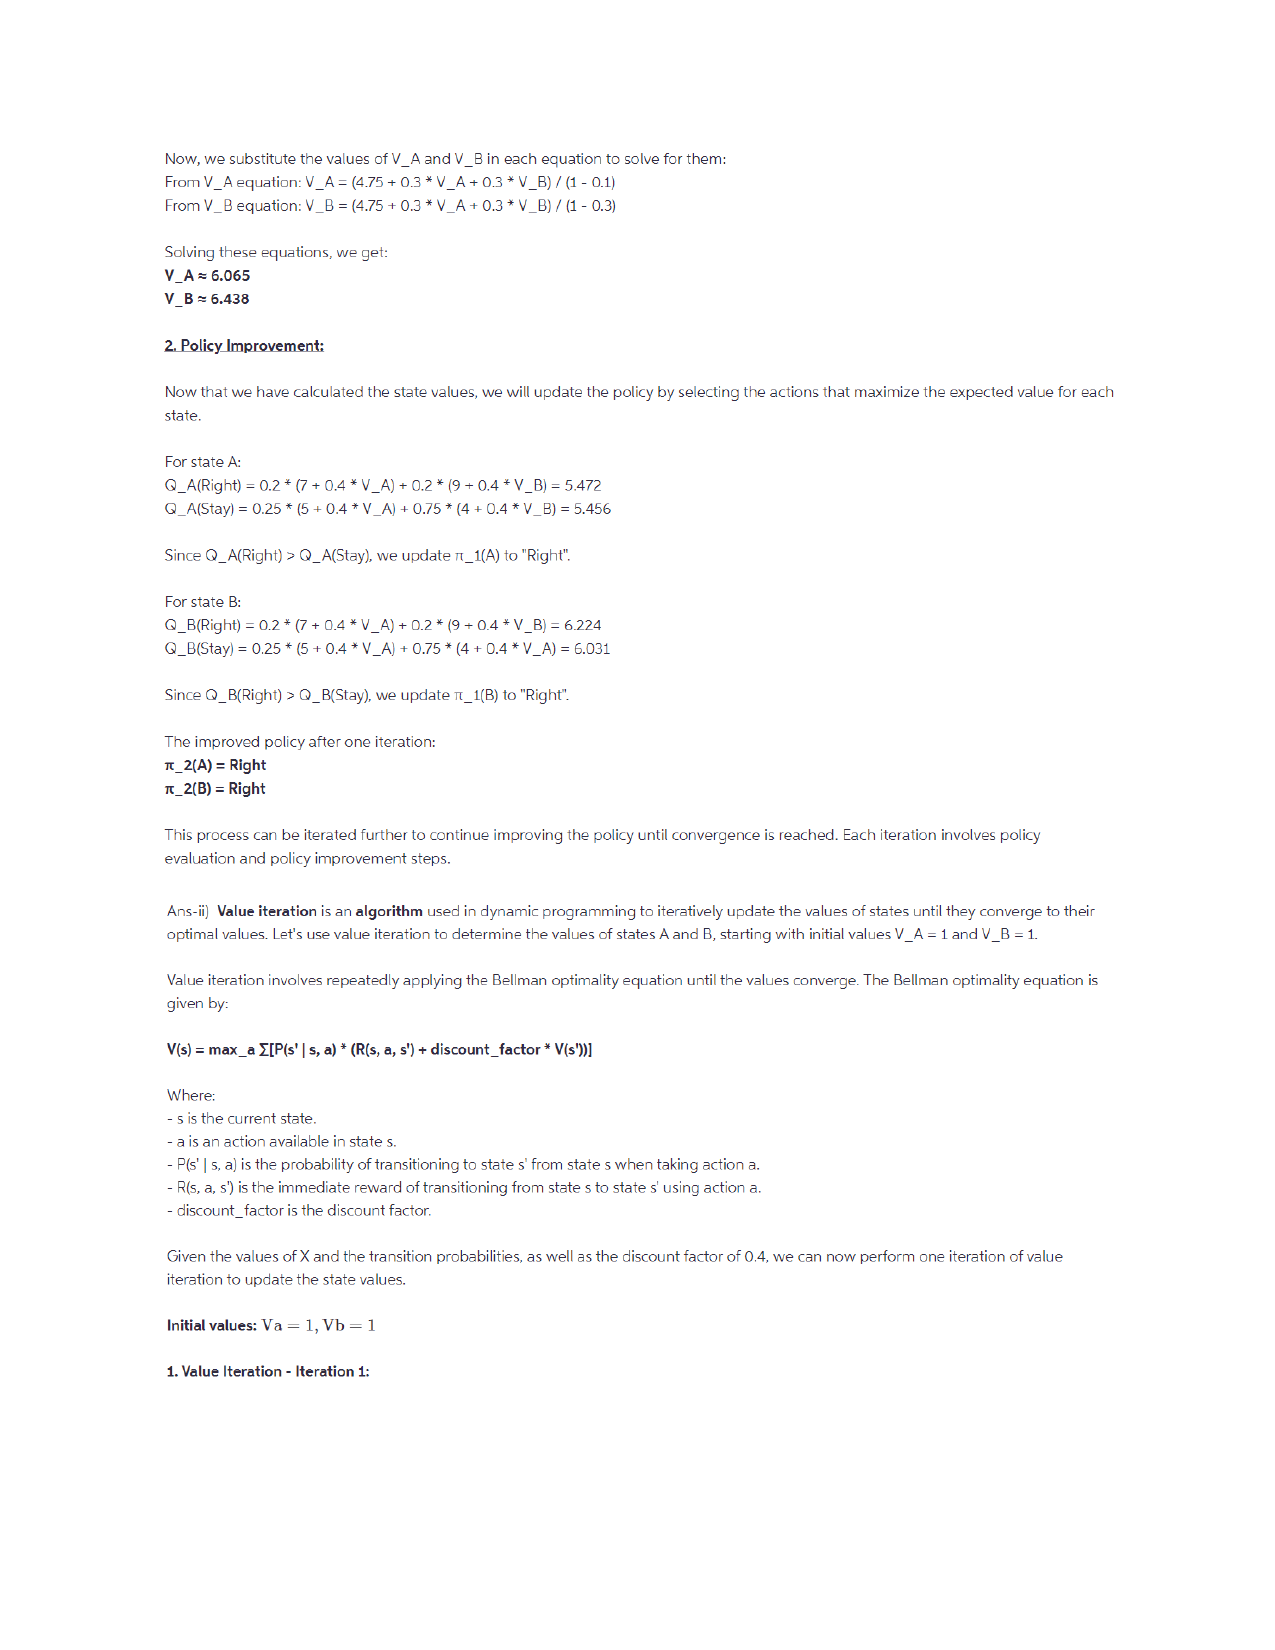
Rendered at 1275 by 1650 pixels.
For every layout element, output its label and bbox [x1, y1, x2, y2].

picture [150, 888, 1125, 1394]
picture [150, 150, 1125, 870]
